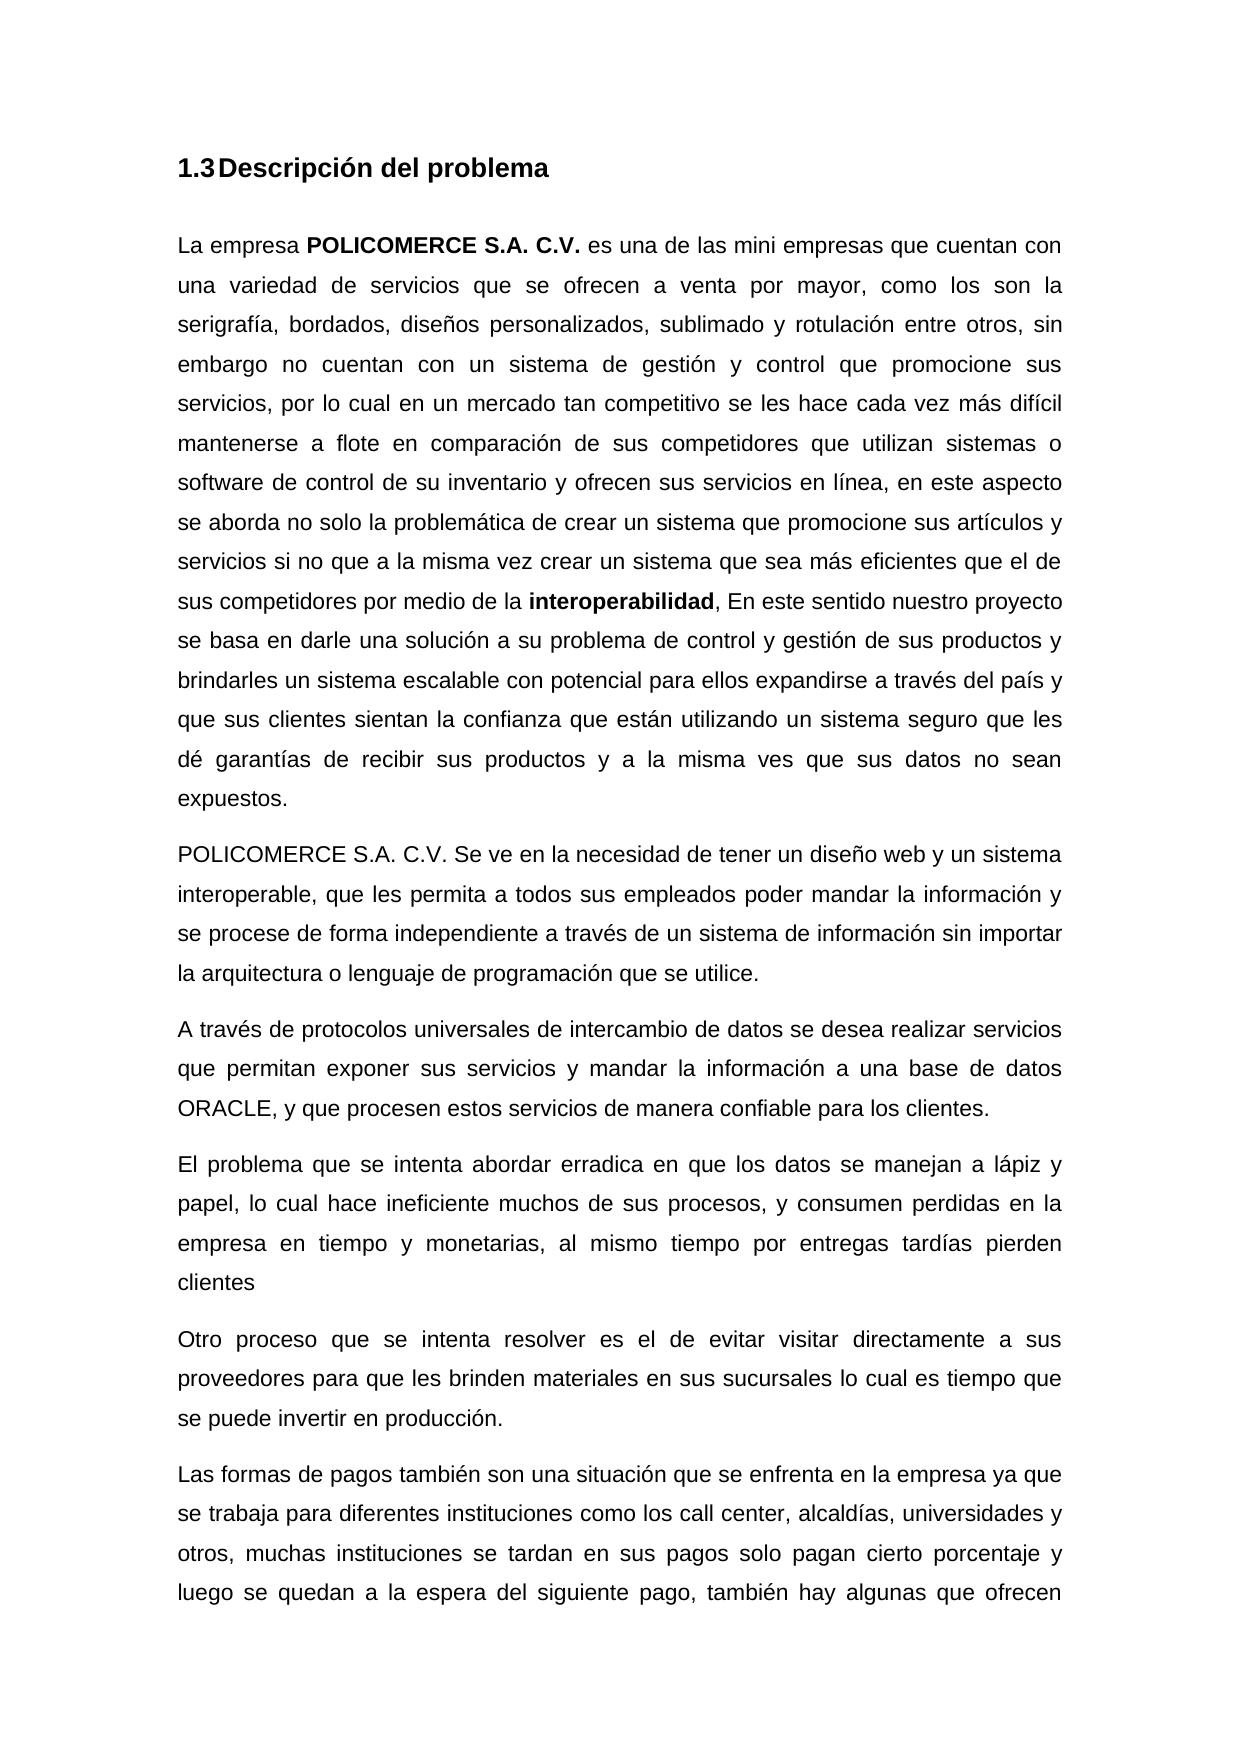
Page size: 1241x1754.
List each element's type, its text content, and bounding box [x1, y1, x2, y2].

subtitle Descripción del problema [177, 152, 1063, 183]
text El problema que se intenta abordar erradica en que los datos se manejan a lápiz y papel, lo cual hace ineficiente muchos de sus procesos, y consumen perdidas en la empresa en tiempo y monetarias, al mismo tiempo por entregas tardías pierden clientes [177, 1151, 1063, 1296]
text A través de protocolos universales de intercambio de datos se desea realizar servicios que permitan exponer sus servicios y mandar la información a una base de datos ORACLE, y que procesen estos servicios de manera confiable para los clientes. [177, 1016, 1063, 1121]
text La empresa POLICOMERCE S.A. C.V. es una de las mini empresas que cuentan con una variedad de servicios que se ofrecen a venta por mayor, como los son la serigrafía, bordados, diseños personalizados, sublimado y rotulación entre otros, sin embargo no cuentan con un sistema de gestión y control que promocione sus servicios, por lo cual en un mercado tan competitivo se les hace cada vez más difícil mantenerse a flote en comparación de sus competidores que utilizan sistemas o software de control de su inventario y ofrecen sus servicios en línea, en este aspecto se aborda no solo la problemática de crear un sistema que promocione sus artículos y servicios si no que a la misma vez crear un sistema que sea más eficientes que el de sus competidores por medio de la interoperabilidad, En este sentido nuestro proyecto se basa en darle una solución a su problema de control y gestión de sus productos y brindarles un sistema escalable con potencial para ellos expandirse a través del país y que sus clientes sientan la confianza que están utilizando un sistema seguro que les dé garantías de recibir sus productos y a la misma ves que sus datos no sean expuestos. [177, 232, 1063, 811]
text POLICOMERCE S.A. C.V. Se ve en la necesidad de tener un diseño web y un sistema interoperable, que les permita a todos sus empleados poder mandar la información y se procese de forma independiente a través de un sistema de información sin importar la arquitectura o lenguaje de programación que se utilice. [177, 841, 1063, 986]
text Otro proceso que se intenta resolver es el de evitar visitar directamente a sus proveedores para que les brinden materiales en sus sucursales lo cual es tiempo que se puede invertir en producción. [177, 1326, 1063, 1431]
